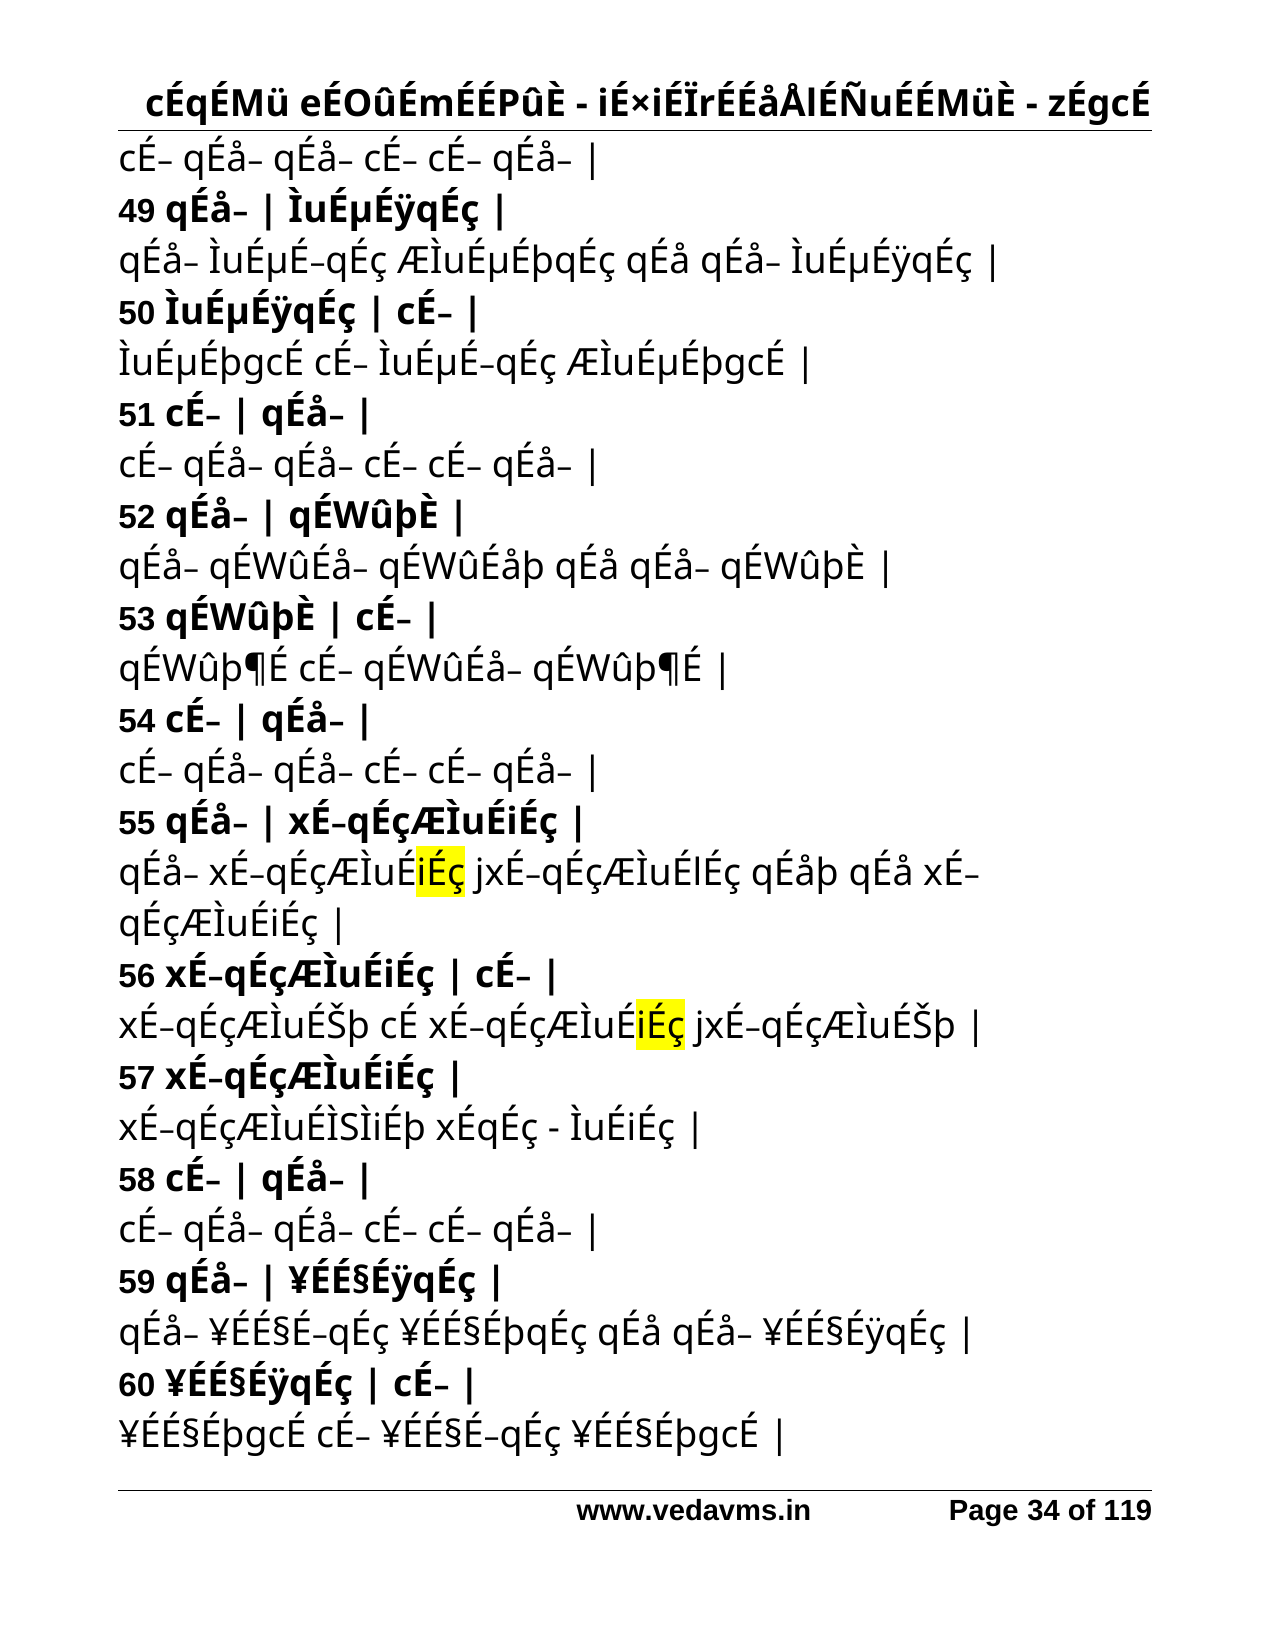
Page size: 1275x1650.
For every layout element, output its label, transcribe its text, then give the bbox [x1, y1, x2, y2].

text qÉå– ÌuÉµÉ–qÉç ÆÌuÉµÉþqÉç qÉå qÉå– ÌuÉµÉÿqÉç | [118, 233, 1152, 284]
text 59 qÉå– | ¥ÉÉ§ÉÿqÉç | [118, 1254, 1152, 1305]
text qÉWûþ¶É cÉ– qÉWûÉå– qÉWûþ¶É | [118, 641, 1152, 692]
text 51 cÉ– | qÉå– | [118, 386, 1152, 437]
text 56 xÉ–qÉçÆÌuÉiÉç | cÉ– | [118, 948, 1152, 999]
text 55 qÉå– | xÉ–qÉçÆÌuÉiÉç | [118, 794, 1152, 846]
text xÉ–qÉçÆÌuÉŠþ cÉ xÉ–qÉçÆÌuÉiÉç jxÉ–qÉçÆÌuÉŠþ | [118, 999, 636, 1050]
text ¥ÉÉ§ÉþgcÉ cÉ– ¥ÉÉ§É–qÉç ¥ÉÉ§ÉþgcÉ | [118, 1407, 1152, 1458]
text cÉ– qÉå– qÉå– cÉ– cÉ– qÉå– | [118, 131, 1152, 182]
text 60 ¥ÉÉ§ÉÿqÉç | cÉ– | [118, 1356, 1152, 1407]
text 49 qÉå– | ÌuÉµÉÿqÉç | [118, 182, 1152, 233]
text 58 cÉ– | qÉå– | [118, 1152, 1152, 1203]
text 50 ÌuÉµÉÿqÉç | cÉ– | [118, 284, 1152, 335]
text 53 qÉWûþÈ | cÉ– | [118, 590, 1152, 641]
text 57 xÉ–qÉçÆÌuÉiÉç | [118, 1050, 1152, 1101]
text cÉ– qÉå– qÉå– cÉ– cÉ– qÉå– | [118, 1203, 1152, 1254]
text qÉå– xÉ–qÉçÆÌuÉiÉç jxÉ–qÉçÆÌuÉlÉç qÉåþ qÉå xÉ–qÉçÆÌuÉiÉç | [118, 846, 1152, 948]
text qÉå– qÉWûÉå– qÉWûÉåþ qÉå qÉå– qÉWûþÈ | [118, 539, 1152, 590]
text cÉ– qÉå– qÉå– cÉ– cÉ– qÉå– | [118, 437, 1152, 488]
text 54 cÉ– | qÉå– | [118, 692, 1152, 743]
text cÉ– qÉå– qÉå– cÉ– cÉ– qÉå– | [118, 743, 1152, 794]
text qÉå– ¥ÉÉ§É–qÉç ¥ÉÉ§ÉþqÉç qÉå qÉå– ¥ÉÉ§ÉÿqÉç | [118, 1305, 1152, 1356]
text xÉ–qÉçÆÌuÉŠþ cÉ xÉ–qÉçÆÌuÉiÉç jxÉ–qÉçÆÌuÉŠþ | [685, 999, 1152, 1050]
text xÉ–qÉçÆÌuÉÌSÌiÉþ xÉqÉç - ÌuÉiÉç | [118, 1101, 1152, 1152]
text ÌuÉµÉþgcÉ cÉ– ÌuÉµÉ–qÉç ÆÌuÉµÉþgcÉ | [118, 335, 1152, 386]
text 52 qÉå– | qÉWûþÈ | [118, 488, 1152, 539]
